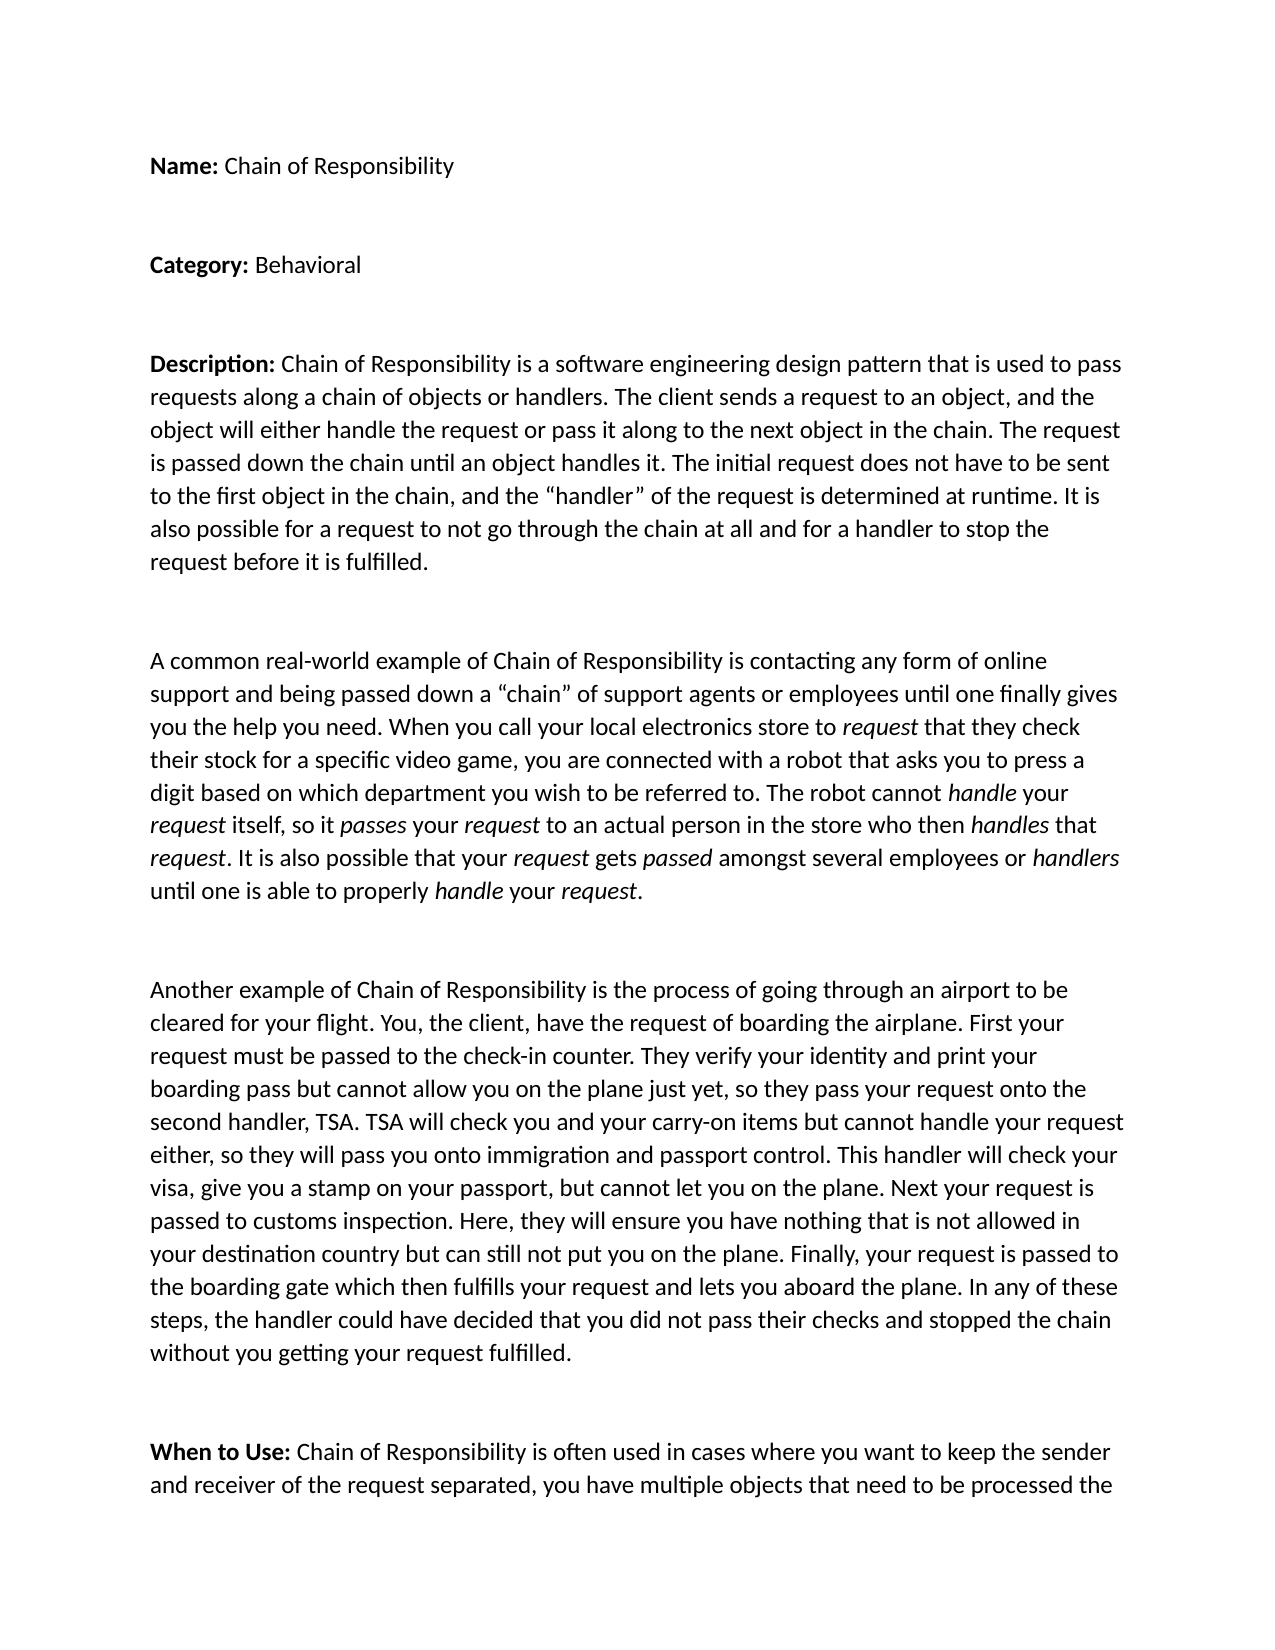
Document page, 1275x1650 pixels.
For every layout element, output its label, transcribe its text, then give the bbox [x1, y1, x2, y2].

text Description: Chain of Responsibility is a software engineering design pattern that is used to pass requests along a chain of objects or handlers. The client sends a request to an object, and the object will either handle the request or pass it along to the next object in the chain. The request is passed down the chain until an object handles it. The initial request does not have to be sent to the first object in the chain, and the “handler” of the request is determined at runtime. It is also possible for a request to not go through the chain at all and for a handler to stop the request before it is fulfilled. [150, 348, 1125, 576]
text Category: Behavioral [150, 249, 1125, 280]
text Name: Chain of Responsibility [150, 150, 1125, 181]
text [150, 1436, 1125, 1499]
text Another example of Chain of Responsibility is the process of going through an airport to be cleared for your flight. You, the client, have the request of boarding the airplane. First your request must be passed to the check-in counter. They verify your identity and print your boarding pass but cannot allow you on the plane just yet, so they pass your request onto the second handler, TSA. TSA will check you and your carry-on items but cannot handle your request either, so they will pass you onto immigration and passport control. This handler will check your visa, give you a stamp on your passport, but cannot let you on the plane. Next your request is passed to customs inspection. Here, they will ensure you have nothing that is not allowed in your destination country but can still not put you on the plane. Finally, your request is passed to the boarding gate which then fulfills your request and lets you aboard the plane. In any of these steps, the handler could have decided that you did not pass their checks and stopped the chain without you getting your request fulfilled. [150, 974, 1125, 1367]
text A common real-world example of Chain of Responsibility is contacting any form of online support and being passed down a “chain” of support agents or employees until one finally gives you the help you need. When you call your local electronics store to request that they check their stock for a specific video game, you are connected with a robot that asks you to press a digit based on which department you wish to be referred to. The robot cannot handle your request itself, so it passes your request to an actual person in the store who then handles that request. It is also possible that your request gets passed amongst several employees or handlers until one is able to properly handle your request. [150, 645, 1125, 906]
